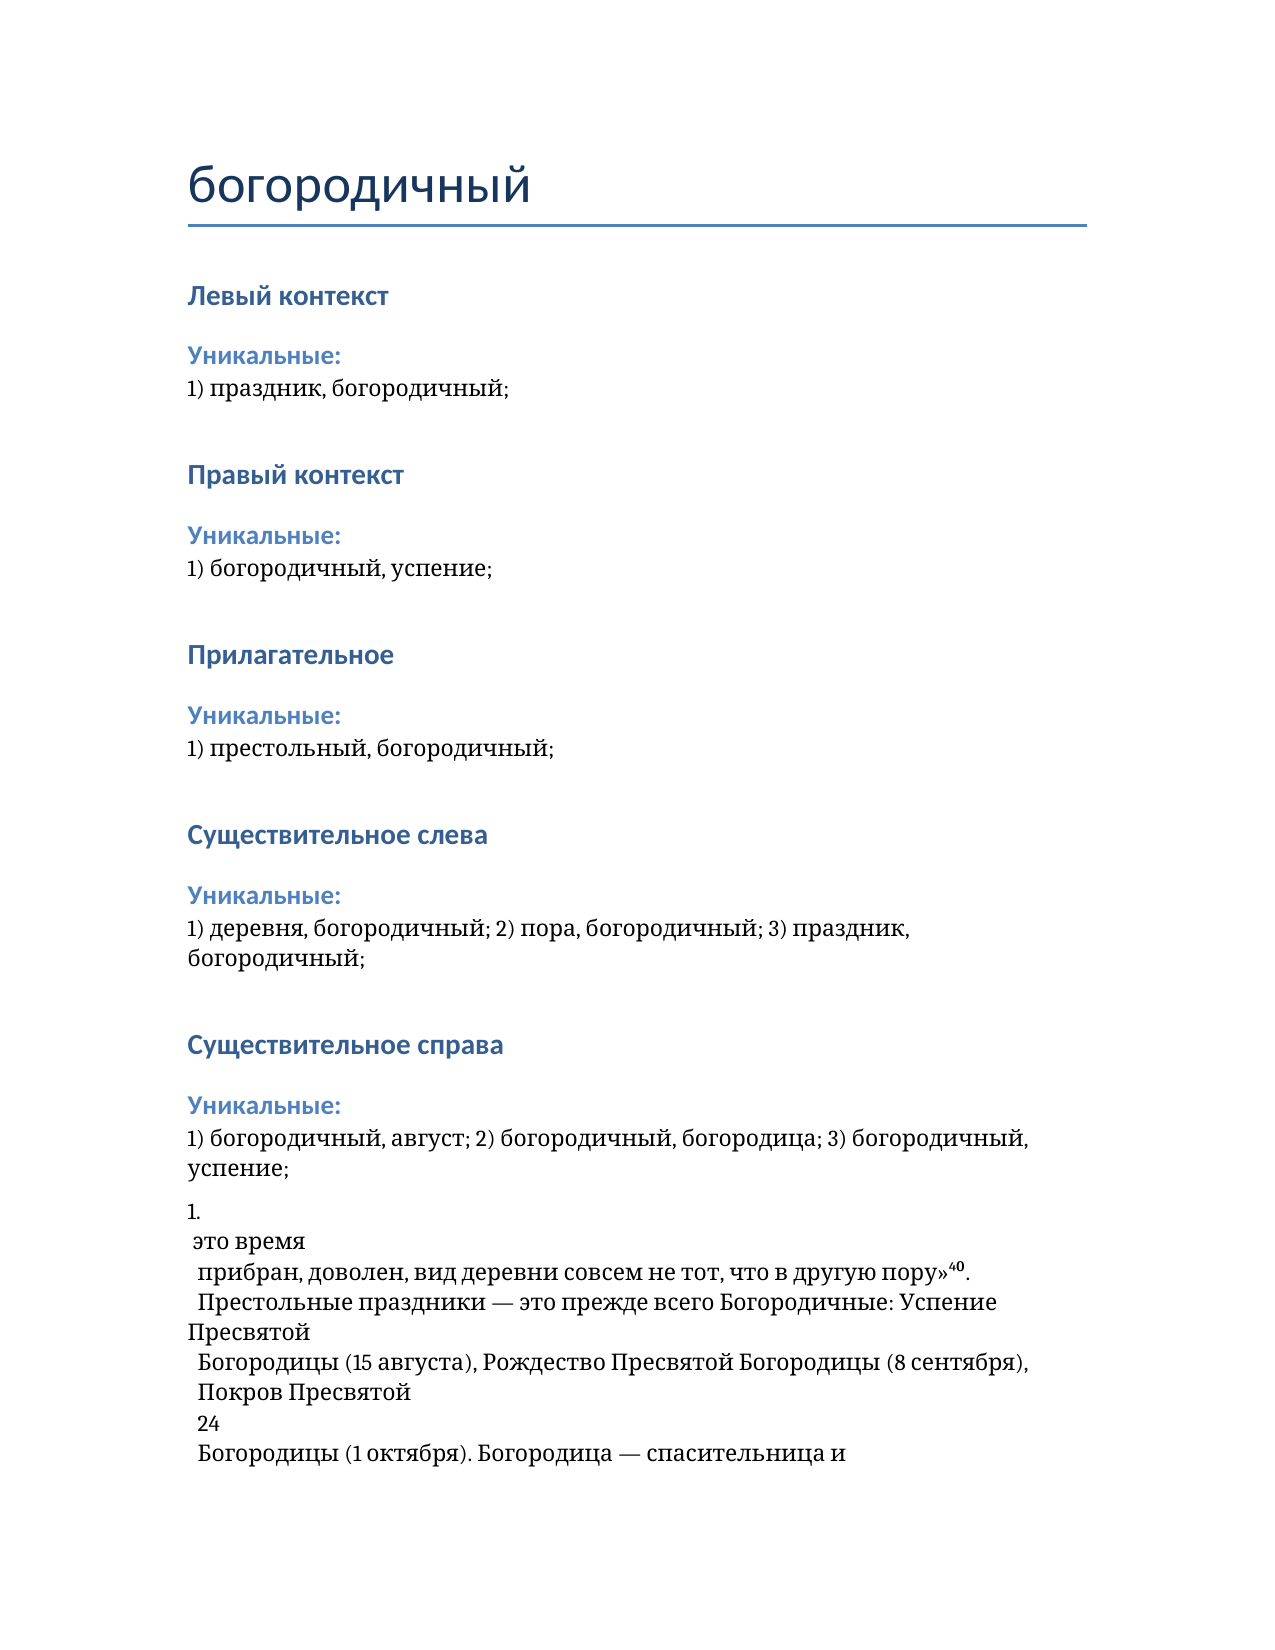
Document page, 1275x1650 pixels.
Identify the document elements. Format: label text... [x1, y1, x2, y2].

text 1) праздник, богородичный; [187, 376, 1087, 403]
subtitle Существительное справа [187, 1026, 1087, 1062]
subtitle Уникальные: [187, 878, 1087, 911]
subtitle Уникальные: [187, 1088, 1087, 1121]
subtitle Левый контекст [187, 277, 1087, 312]
subtitle Правый контекст [187, 456, 1087, 492]
subtitle Уникальные: [187, 698, 1087, 731]
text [187, 1199, 1087, 1467]
title богородичный [187, 150, 1087, 227]
text 1) престольный, богородичный; [187, 736, 1087, 762]
subtitle Существительное слева [187, 816, 1087, 852]
subtitle Уникальные: [187, 338, 1087, 371]
subtitle Уникальные: [187, 518, 1087, 551]
text 1) богородичный, успение; [187, 556, 1087, 582]
text 1) деревня, богородичный; 2) пора, богородичный; 3) праздник, богородичный; [187, 916, 1087, 972]
subtitle Прилагательное [187, 636, 1087, 672]
text 1) богородичный, август; 2) богородичный, богородица; 3) богородичный, успение; [187, 1126, 1087, 1183]
